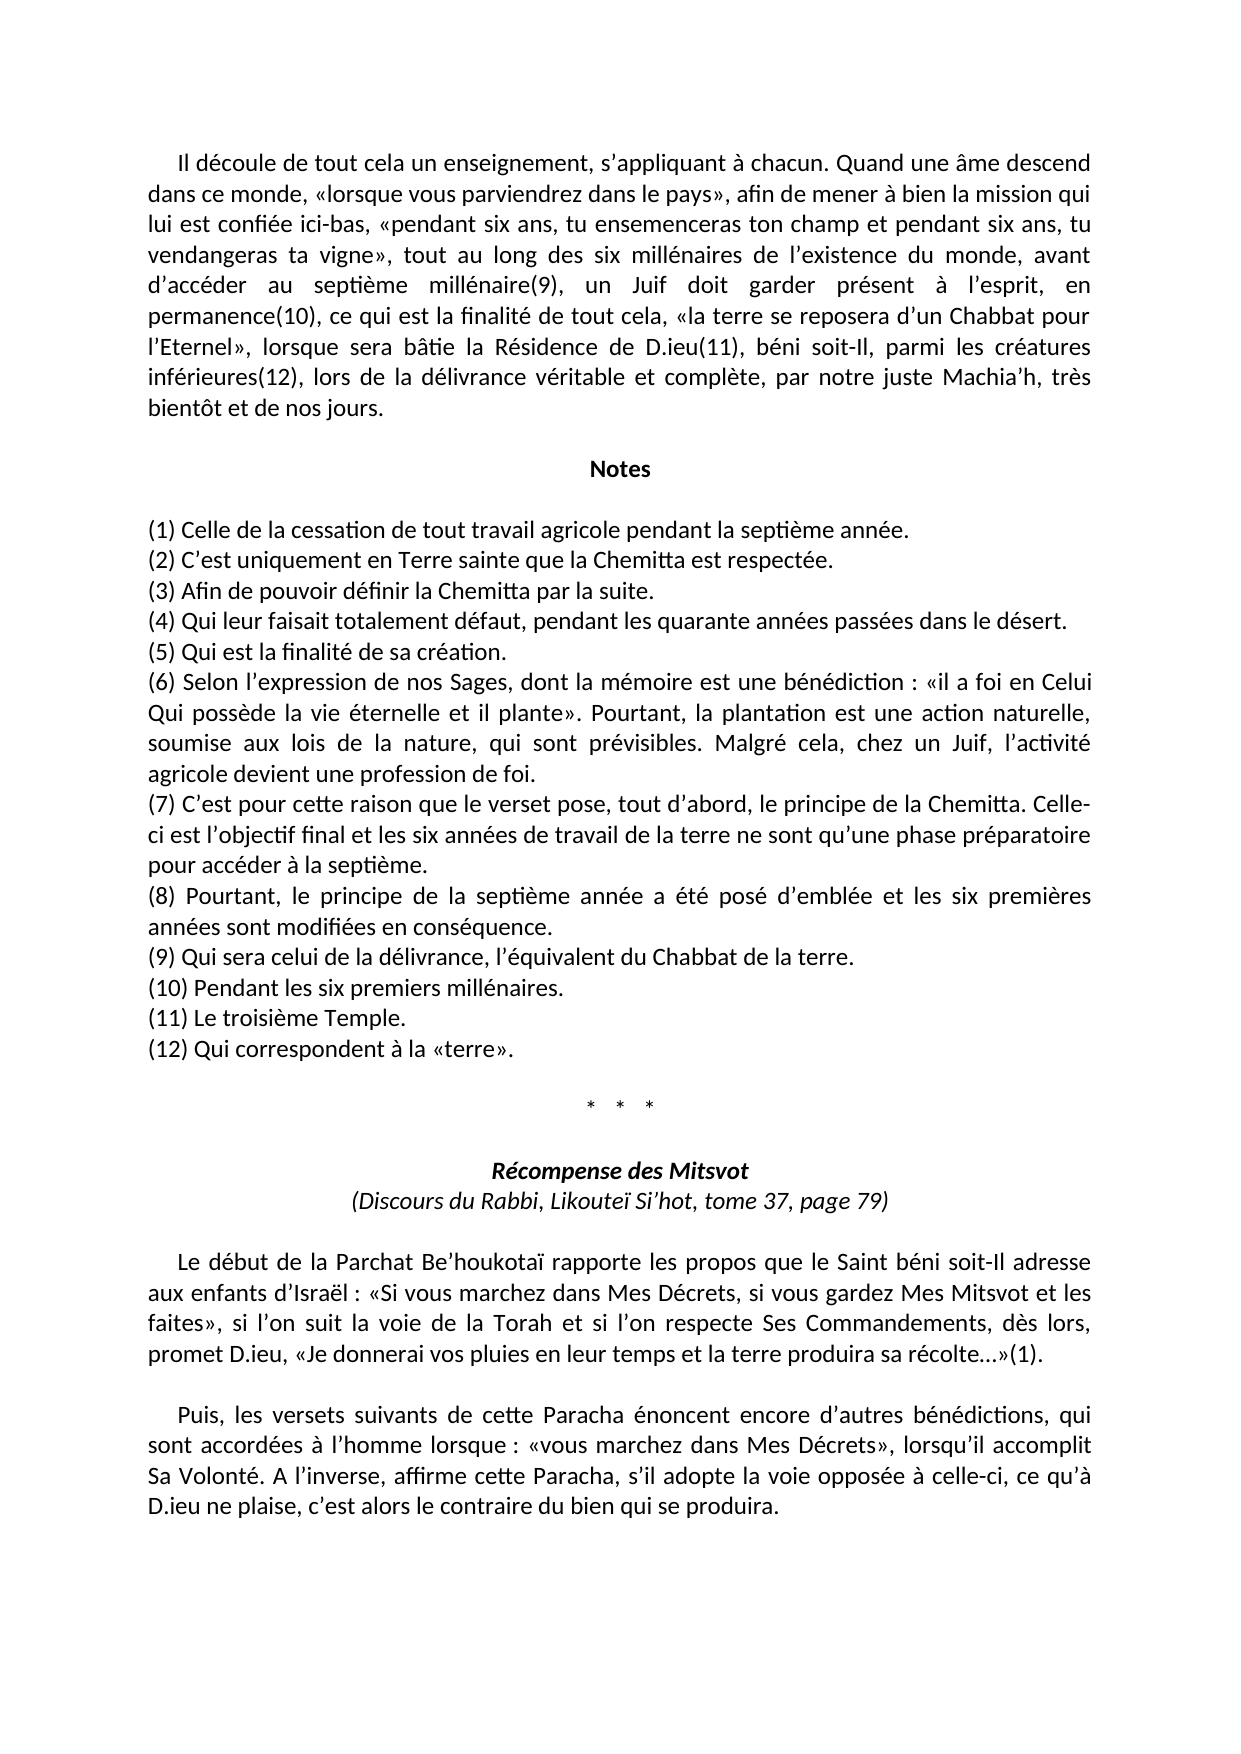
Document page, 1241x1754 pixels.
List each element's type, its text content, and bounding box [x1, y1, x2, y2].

text (6) Selon l’expression de nos Sages, dont la mémoire est une bénédiction : «il a foi en Celui Qui possède la vie éternelle et il plante». Pourtant, la plantation est une action naturelle, soumise aux lois de la nature, qui sont prévisibles. Malgré cela, chez un Juif, l’activité agricole devient une profession de foi. [148, 666, 1093, 788]
text (3) Afin de pouvoir définir la Chemitta par la suite. [148, 575, 1093, 605]
text (12) Qui correspondent à la «terre». [148, 1033, 1093, 1063]
text (11) Le troisième Temple. [148, 1002, 1093, 1033]
text (9) Qui sera celui de la délivrance, l’équivalent du Chabbat de la terre. [148, 941, 1093, 972]
text Notes [148, 453, 1093, 483]
text Récompense des Mitsvot [148, 1155, 1093, 1185]
text * * * [148, 1094, 1093, 1124]
text (Discours du Rabbi, Likouteï Si’hot, tome 37, page 79) [148, 1185, 1093, 1216]
text (5) Qui est la finalité de sa création. [148, 636, 1093, 666]
text (1) Celle de la cessation de tout travail agricole pendant la septième année. [148, 514, 1093, 544]
text Le début de la Parchat Be’houkotaï rapporte les propos que le Saint béni soit-Il adresse aux enfants d’Israël : «Si vous marchez dans Mes Décrets, si vous gardez Mes Mitsvot et les faites», si l’on suit la voie de la Torah et si l’on respecte Ses Commandements, dès lors, promet D.ieu, «Je donnerai vos pluies en leur temps et la terre produira sa récolte…»(1). [148, 1246, 1093, 1368]
text Il découle de tout cela un enseignement, s’appliquant à chacun. Quand une âme descend dans ce monde, «lorsque vous parviendrez dans le pays», afin de mener à bien la mission qui lui est confiée ici-bas, «pendant six ans, tu ensemenceras ton champ et pendant six ans, tu vendangeras ta vigne», tout au long des six millénaires de l’existence du monde, avant d’accéder au septième millénaire(9), un Juif doit garder présent à l’esprit, en permanence(10), ce qui est la finalité de tout cela, «la terre se reposera d’un Chabbat pour l’Eternel», lorsque sera bâtie la Résidence de D.ieu(11), béni soit-Il, parmi les créatures inférieures(12), lors de la délivrance véritable et complète, par notre juste Machia’h, très bientôt et de nos jours. [148, 148, 1093, 422]
text (8) Pourtant, le principe de la septième année a été posé d’emblée et les six premières années sont modifiées en conséquence. [148, 880, 1093, 941]
text Puis, les versets suivants de cette Paracha énoncent encore d’autres bénédictions, qui sont accordées à l’homme lorsque : «vous marchez dans Mes Décrets», lorsqu’il accomplit Sa Volonté. A l’inverse, affirme cette Paracha, s’il adopte la voie opposée à celle-ci, ce qu’à D.ieu ne plaise, c’est alors le contraire du bien qui se produira. [148, 1399, 1093, 1521]
text (2) C’est uniquement en Terre sainte que la Chemitta est respectée. [148, 544, 1093, 575]
text (7) C’est pour cette raison que le verset pose, tout d’abord, le principe de la Chemitta. Celle-ci est l’objectif final et les six années de travail de la terre ne sont qu’une phase préparatoire pour accéder à la septième. [148, 788, 1093, 880]
text (10) Pendant les six premiers millénaires. [148, 972, 1093, 1002]
text (4) Qui leur faisait totalement défaut, pendant les quarante années passées dans le désert. [148, 605, 1093, 636]
